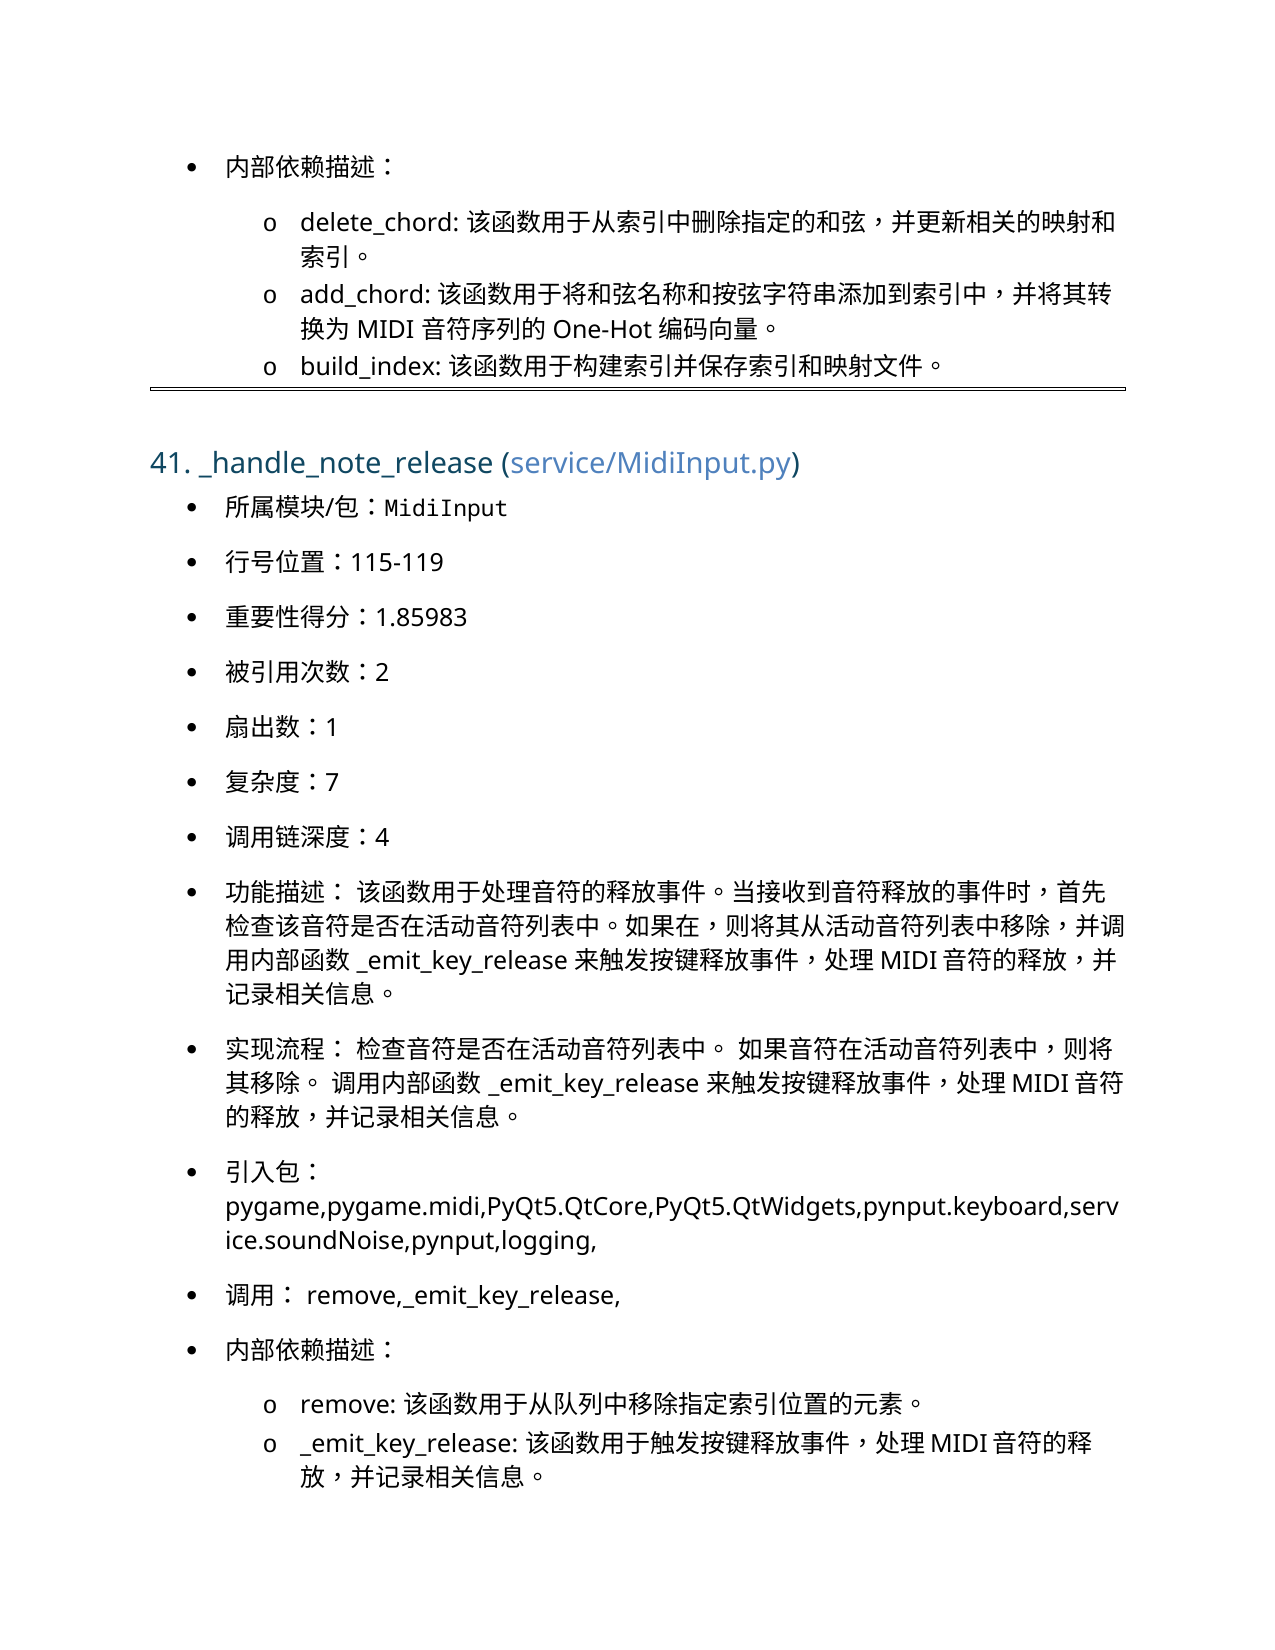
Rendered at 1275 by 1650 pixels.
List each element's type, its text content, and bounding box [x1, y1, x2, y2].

list 内部依赖描述： [187, 1332, 1125, 1366]
list _emit_key_release: 该函数用于触发按键释放事件，处理MIDI音符的释放，并记录相关信息。 [262, 1425, 1125, 1493]
list 实现流程： 检查音符是否在活动音符列表中。 如果音符在活动音符列表中，则将其移除。 调用内部函数 _emit_key_release 来触发按键释放事件，处理MIDI音符的释放，并记录相关信息。 [187, 1031, 1125, 1133]
list remove: 该函数用于从队列中移除指定索引位置的元素。 [262, 1387, 1125, 1421]
list 内部依赖描述： [187, 150, 1125, 184]
subtitle 41. _handle_note_release (service/MidiInput.py) [150, 442, 1125, 482]
list 复杂度：7 [187, 764, 1125, 798]
list 所属模块/包：MidiInput [187, 490, 1125, 524]
list 行号位置：115-119 [187, 545, 1125, 579]
list 调用链深度：4 [187, 819, 1125, 853]
list add_chord: 该函数用于将和弦名称和按弦字符串添加到索引中，并将其转换为 MIDI 音符序列的 One-Hot 编码向量。 [262, 277, 1125, 345]
list 被引用次数：2 [187, 655, 1125, 689]
list 引入包： pygame,pygame.midi,PyQt5.QtCore,PyQt5.QtWidgets,pynput.keyboard,service.soundNoise,pynput,logging, [187, 1154, 1125, 1257]
list delete_chord: 该函数用于从索引中删除指定的和弦，并更新相关的映射和索引。 [262, 205, 1125, 273]
list 扇出数：1 [187, 709, 1125, 744]
list 功能描述： 该函数用于处理音符的释放事件。当接收到音符释放的事件时，首先检查该音符是否在活动音符列表中。如果在，则将其从活动音符列表中移除，并调用内部函数 _emit_key_release 来触发按键释放事件，处理MIDI音符的释放，并记录相关信息。 [187, 874, 1125, 1011]
list 重要性得分：1.85983 [187, 600, 1125, 634]
list build_index: 该函数用于构建索引并保存索引和映射文件。 [262, 349, 1125, 383]
list 调用： remove,_emit_key_release, [187, 1277, 1125, 1311]
